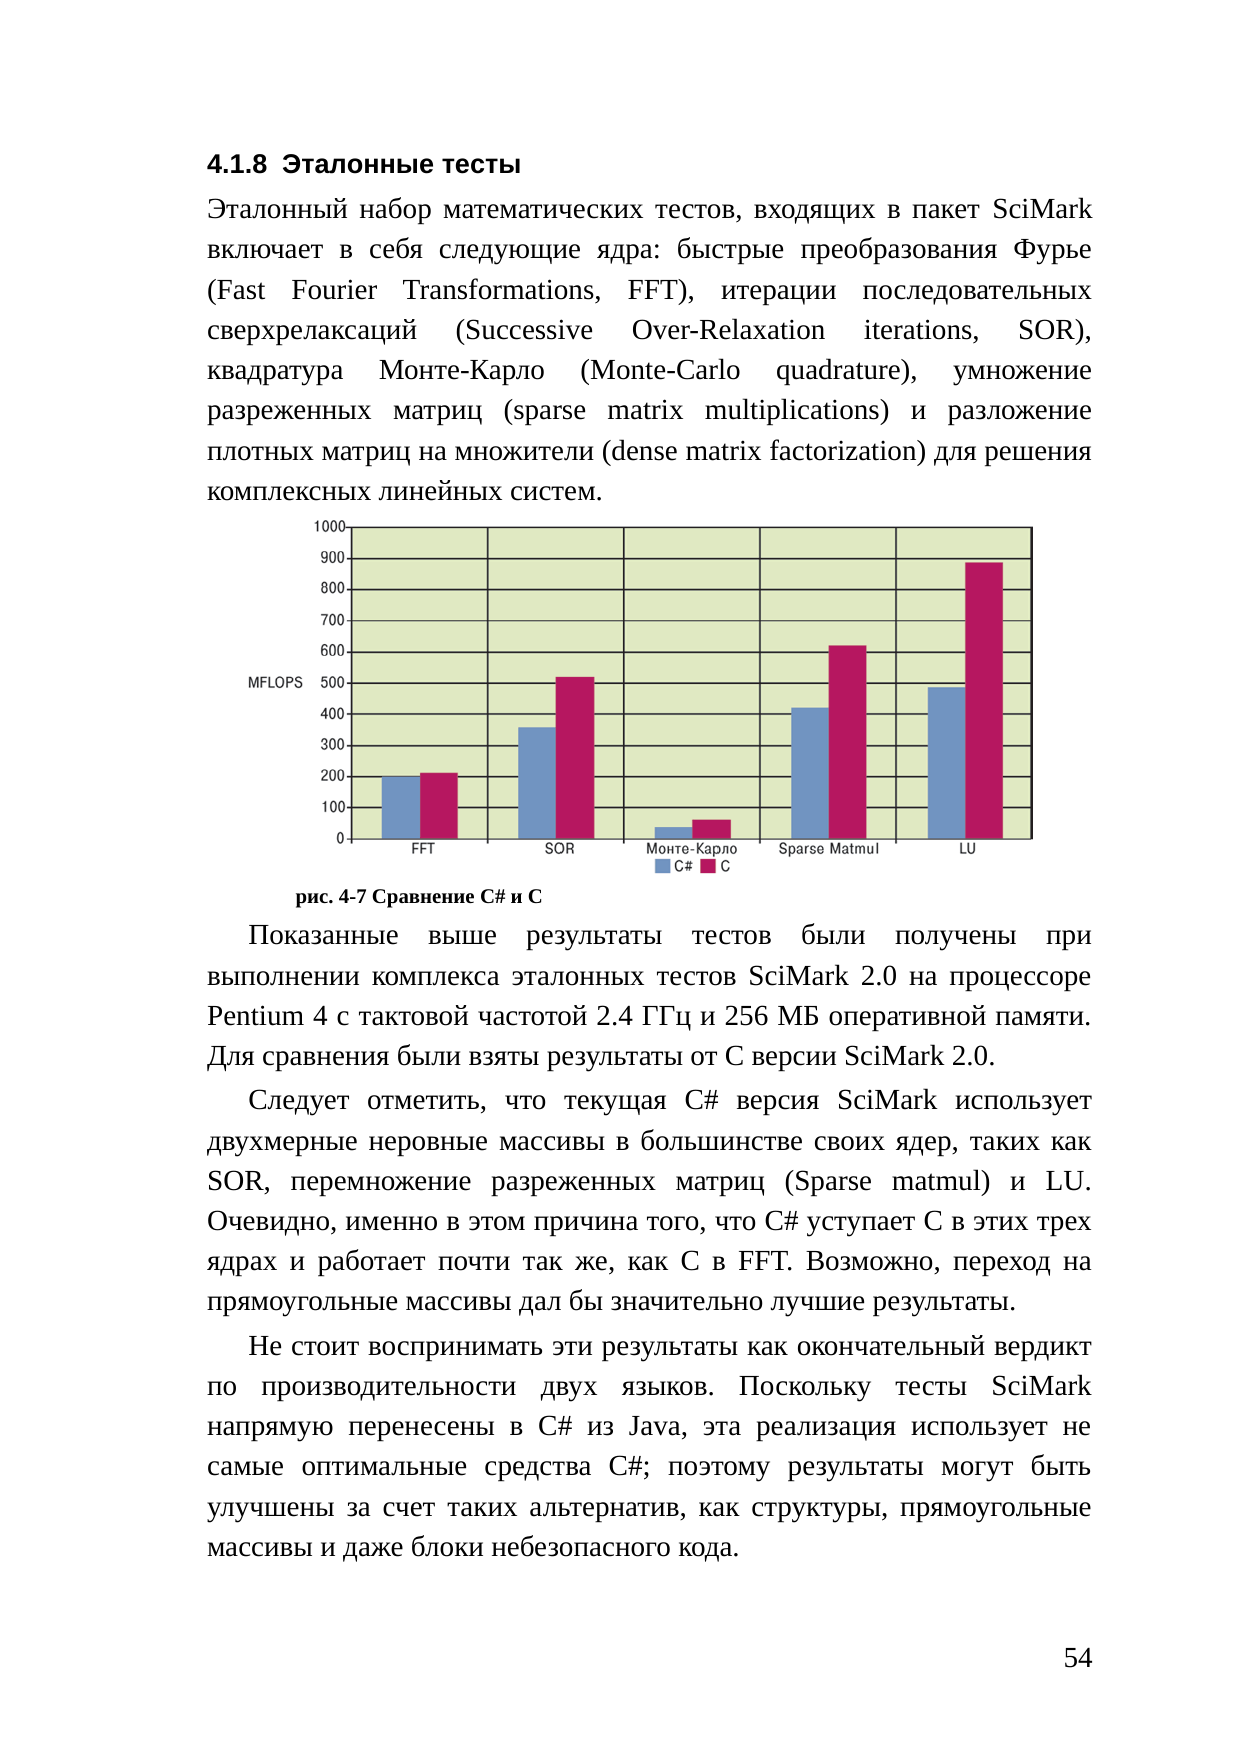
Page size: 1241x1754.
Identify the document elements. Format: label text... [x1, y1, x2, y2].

picture [248, 517, 1033, 874]
text Эталонный набор математических тестов, входящих в пакет SciMark включает в себя следующие ядра: быстрые преобразования Фурье (Fast Fourier Transformations, FFT), итерации последовательных сверхрелаксаций (Successive Over-Relaxation iterations, SOR), квадратура Монте-Карло (Monte-Carlo quadrature), умножение разреженных матриц (sparse matrix multiplications) и разложение плотных матриц на множители (dense matrix factorization) для решения комплексных линейных систем. [207, 191, 1092, 506]
text Не стоит воспринимать эти результаты как окончательный вердикт по производительности двух языков. Поскольку тесты SciMark напрямую перенесены в C# из Java, эта реализация использует не самые оптимальные средства C#; поэтому результаты могут быть улучшены за счет таких альтернатив, как структуры, прямоугольные массивы и даже блоки небезопасного кода. [207, 1328, 1092, 1562]
subtitle Эталонные тесты [207, 148, 1092, 179]
text Показанные выше результаты тестов были получены при выполнении комплекса эталонных тестов SciMark 2.0 на процессоре Pentium 4 с тактовой частотой 2.4 ГГц и 256 МБ оперативной памяти. Для сравнения были взяты результаты от C версии SciMark 2.0. [207, 917, 1092, 1072]
text Следует отметить, что текущая C# версия SciMark использует двухмерные неровные массивы в большинстве своих ядер, таких как SOR, перемножение разреженных матриц (Sparse matmul) и LU. Очевидно, именно в этом причина того, что C# уступает C в этих трех ядрах и работает почти так же, как C в FFT. Возможно, переход на прямоугольные массивы дал бы значительно лучшие результаты. [207, 1082, 1092, 1317]
